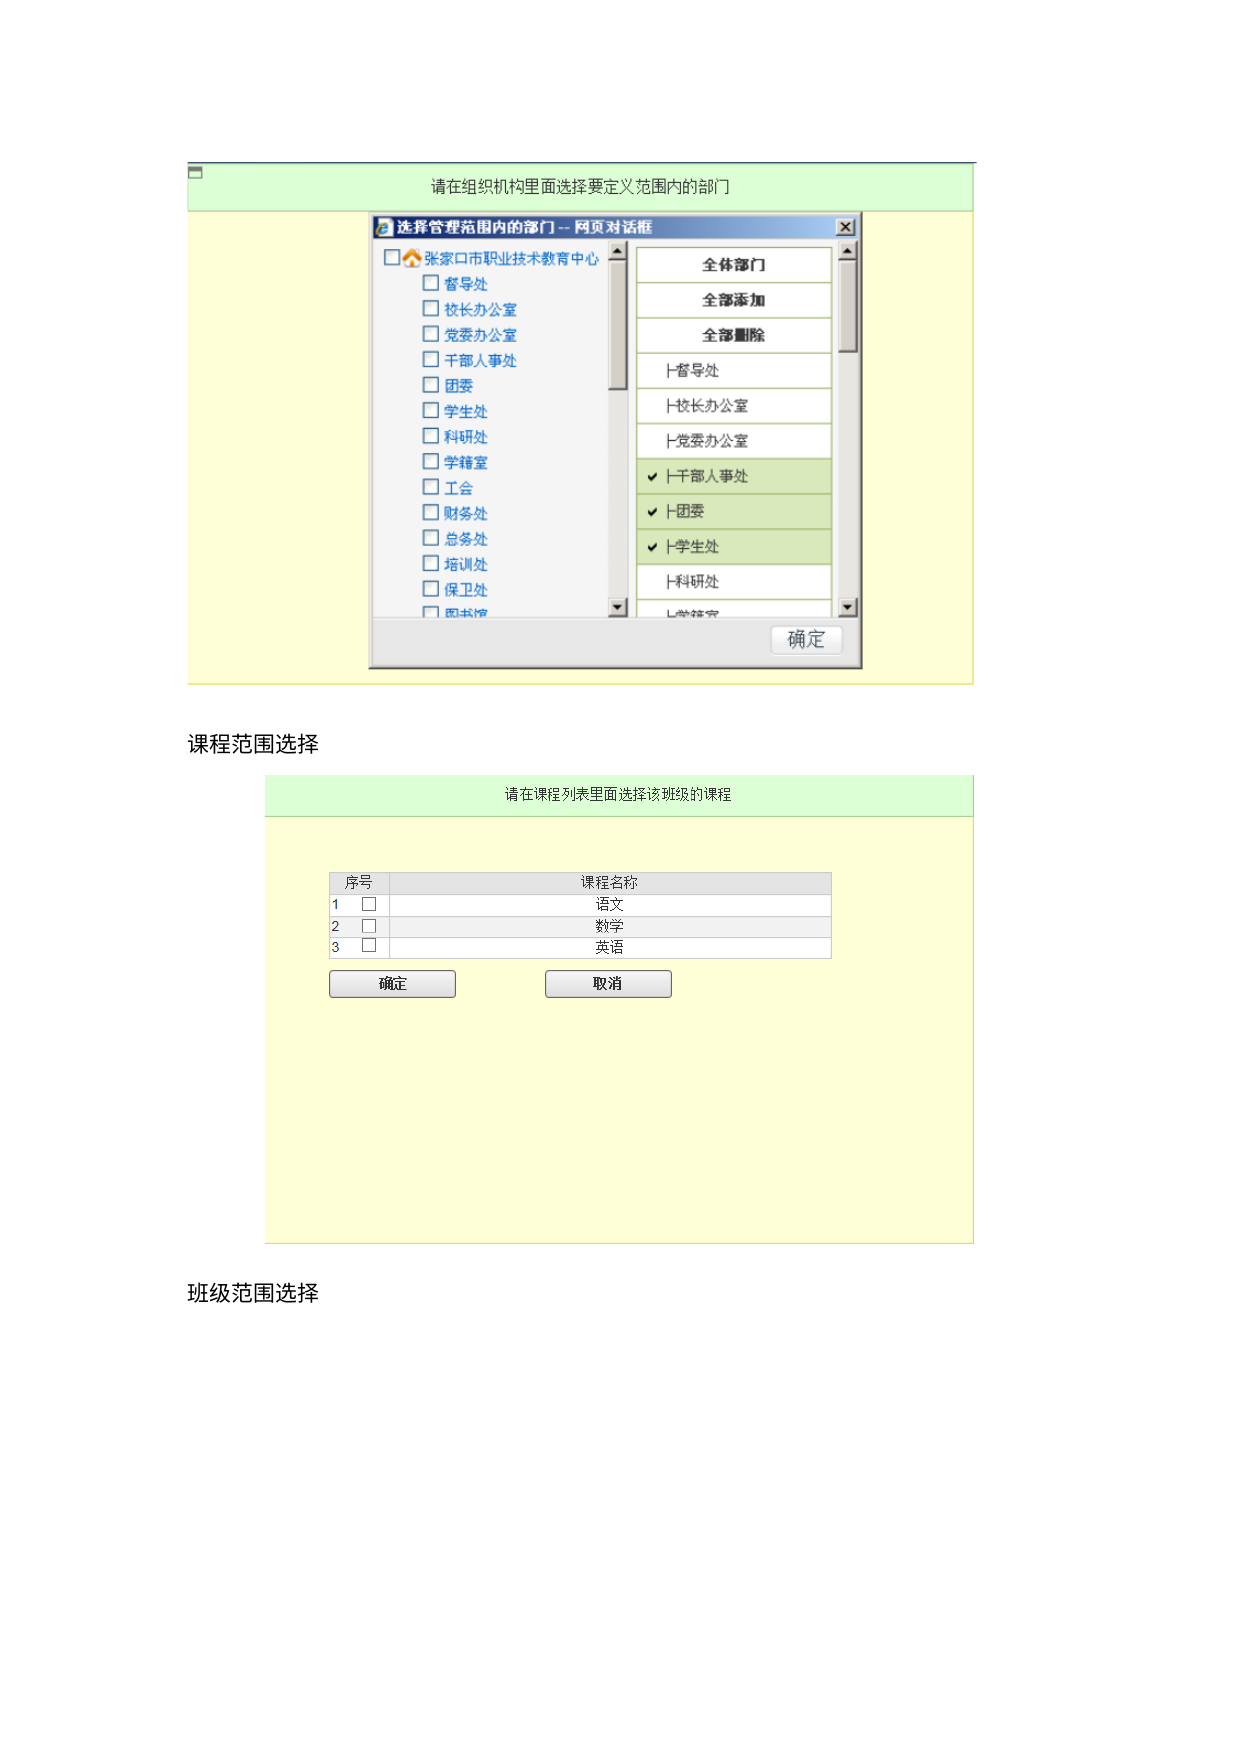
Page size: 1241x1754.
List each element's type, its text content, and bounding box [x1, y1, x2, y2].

picture [264, 775, 976, 1247]
picture [187, 162, 977, 687]
text 班级范围选择 [187, 1276, 1053, 1308]
text 课程范围选择 [187, 727, 1053, 759]
